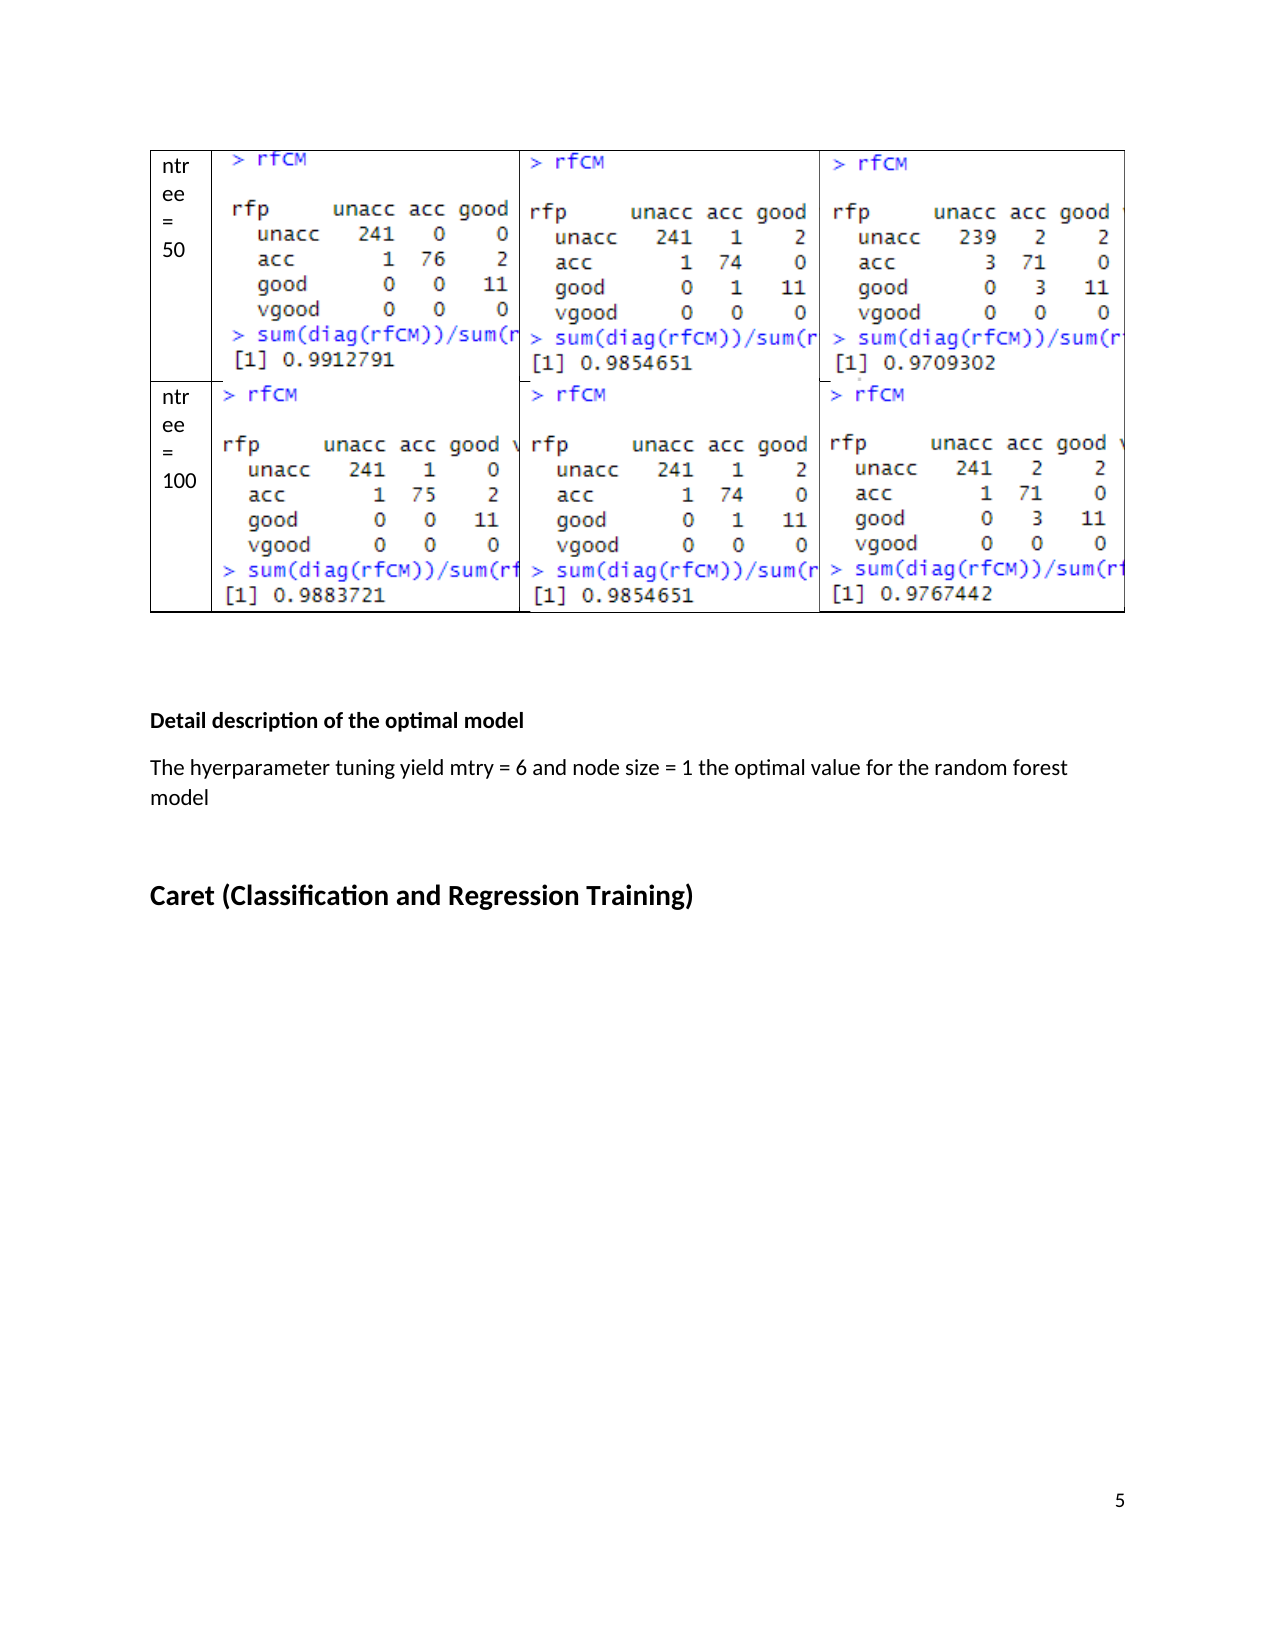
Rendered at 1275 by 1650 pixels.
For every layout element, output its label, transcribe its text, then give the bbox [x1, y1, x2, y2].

table_cell [151, 382, 211, 611]
picture [223, 381, 520, 607]
table_cell [520, 151, 819, 381]
subtitle Caret (Classification and Regression Training) [150, 877, 1125, 913]
picture [223, 151, 520, 376]
table_cell [520, 382, 530, 611]
text Detail description of the optimal model [150, 706, 1125, 734]
picture [530, 151, 820, 378]
table_cell [151, 151, 211, 381]
table_cell [820, 151, 830, 381]
picture [530, 381, 820, 612]
table_cell [212, 151, 519, 381]
picture [830, 151, 1125, 607]
table_cell [212, 382, 519, 611]
table_cell [820, 382, 1124, 611]
